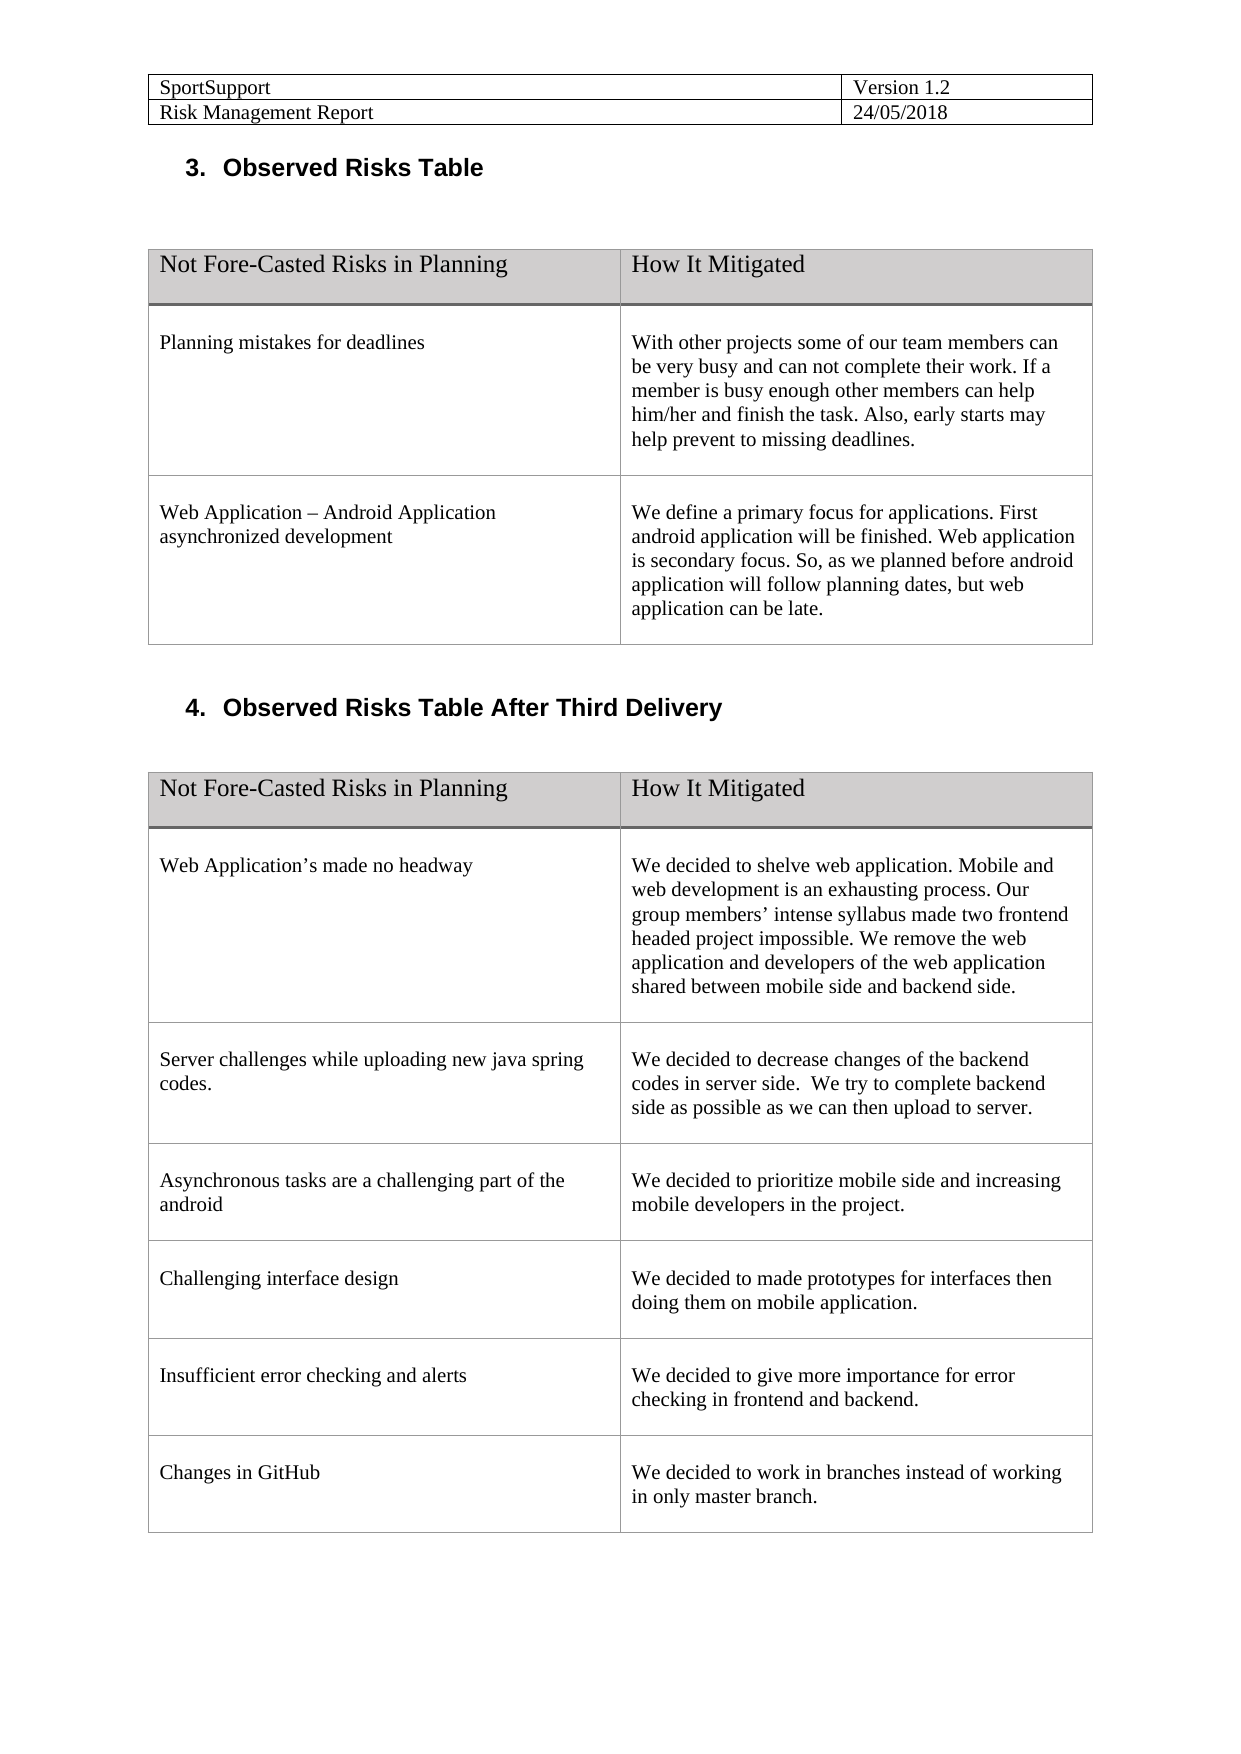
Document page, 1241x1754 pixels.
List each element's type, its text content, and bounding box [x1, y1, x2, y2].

table_cell Challenging interface design [149, 1241, 620, 1338]
table_header How It Mitigated [621, 773, 1092, 826]
list Observed Risks Table After Third Delivery [185, 693, 1093, 722]
table_header Not Fore-Casted Risks in Planning [149, 773, 620, 826]
table_cell We decided to decrease changes of the backend codes in server side. We try to complete backend side as possible as we can then upload to server. [621, 1023, 1092, 1143]
table_cell Web Application – Android Application asynchronized development [149, 476, 620, 644]
table_cell We decided to shelve web application. Mobile and web development is an exhausting process. Our group members’ intense syllabus made two frontend headed project impossible. We remove the web application and developers of the web application shared between mobile side and backend side. [621, 829, 1092, 1022]
table_cell Asynchronous tasks are a challenging part of the android [149, 1144, 620, 1240]
table_cell Insufficient error checking and alerts [149, 1339, 620, 1435]
table_cell We define a primary focus for applications. First android application will be finished. Web application is secondary focus. So, as we planned before android application will follow planning dates, but web application can be late. [621, 476, 1092, 644]
table_cell Server challenges while uploading new java spring codes. [149, 1023, 620, 1143]
table_cell Planning mistakes for deadlines [149, 306, 620, 474]
table_header Not Fore-Casted Risks in Planning [149, 250, 620, 303]
table_cell We decided to give more importance for error checking in frontend and backend. [621, 1339, 1092, 1435]
table_cell We decided to prioritize mobile side and increasing mobile developers in the project. [621, 1144, 1092, 1240]
table_cell Web Application’s made no headway [149, 829, 620, 1022]
table_cell With other projects some of our team members can be very busy and can not complete their work. If a member is busy enough other members can help him/her and finish the task. Also, early starts may help prevent to missing deadlines. [621, 306, 1092, 474]
table_cell We decided to made prototypes for interfaces then doing them on mobile application. [621, 1241, 1092, 1338]
list Observed Risks Table [185, 153, 1093, 182]
table_cell Changes in GitHub [149, 1436, 620, 1532]
table_header How It Mitigated [621, 250, 1092, 303]
table_cell We decided to work in branches instead of working in only master branch. [621, 1436, 1092, 1532]
